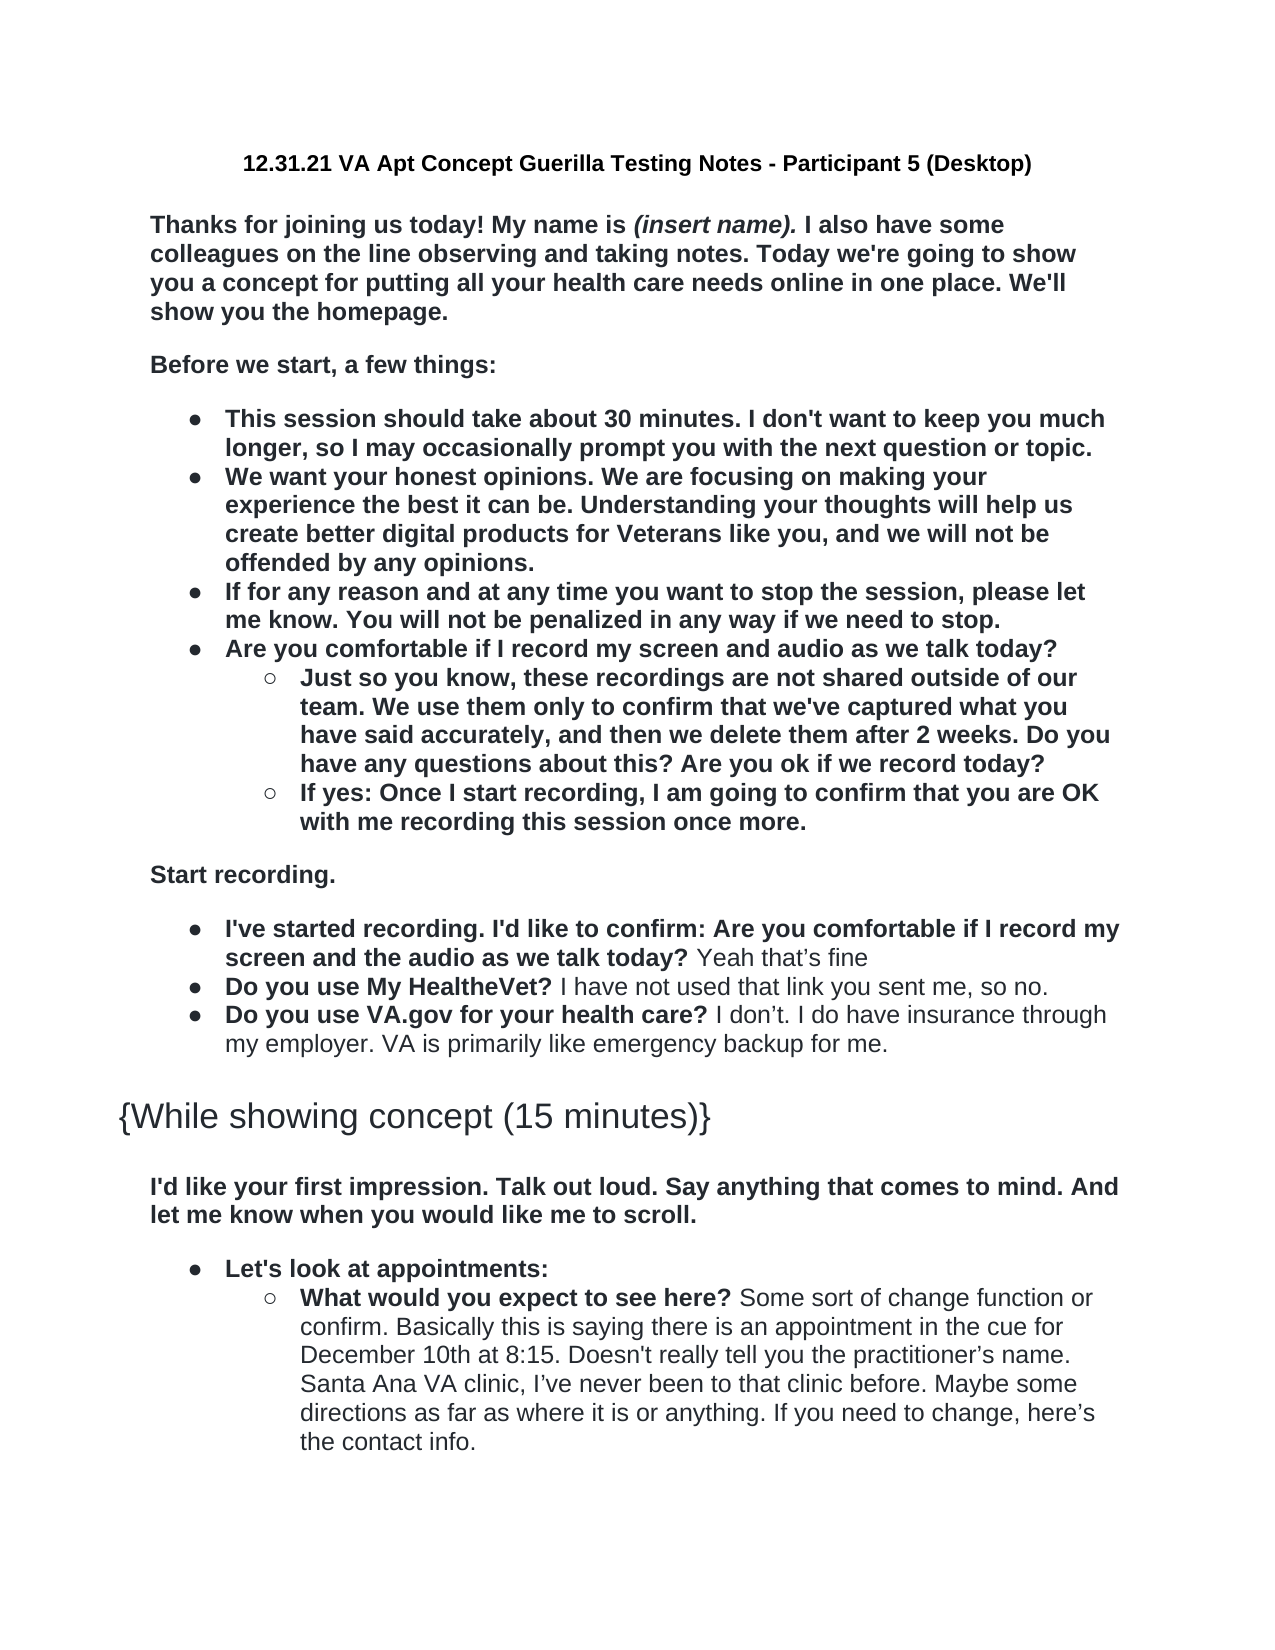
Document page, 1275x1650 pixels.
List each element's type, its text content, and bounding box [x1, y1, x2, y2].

list Let's look at appointments: [187, 1254, 1125, 1283]
list If for any reason and at any time you want to stop the session, please let me know. You will not be penalized in any way if we need to stop. [187, 577, 1125, 634]
subtitle {While showing concept (15 minutes)} [119, 1095, 1125, 1147]
text I'd like your first impression. Talk out loud. Say anything that comes to mind. And let me know when you would like me to scroll. [150, 1172, 1125, 1229]
list We want your honest opinions. We are focusing on making your experience the best it can be. Understanding your thoughts will help us create better digital products for Veterans like you, and we will not be offended by any opinions. [187, 462, 1125, 577]
text 12.31.21 VA Apt Concept Guerilla Testing Notes - Participant 5 (Desktop) [150, 150, 1125, 176]
list What would you expect to see here? Some sort of change function or confirm. Basically this is saying there is an appointment in the cue for December 10th at 8:15. Doesn't really tell you the practitioner’s name. Santa Ana VA clinic, I’ve never been to that clinic before. Maybe some directions as far as where it is or anything. If you need to change, here’s the contact info. [262, 1283, 1125, 1455]
list This session should take about 30 minutes. I don't want to keep you much longer, so I may occasionally prompt you with the next question or topic. [187, 404, 1125, 462]
text Before we start, a few things: [150, 350, 1125, 379]
text Thanks for joining us today! My name is (insert name). I also have some colleagues on the line observing and taking notes. Today we're going to show you a concept for putting all your health care needs online in one place. We'll show you the homepage. [150, 210, 1125, 325]
list Are you comfortable if I record my screen and audio as we talk today? [187, 634, 1125, 663]
list If yes: Once I start recording, I am going to confirm that you are OK with me recording this session once more. [262, 778, 1125, 835]
list Just so you know, these recordings are not shared outside of our team. We use them only to confirm that we've captured what you have said accurately, and then we delete them after 2 weeks. Do you have any questions about this? Are you ok if we record today? [262, 663, 1125, 778]
list I've started recording. I'd like to confirm: Are you comfortable if I record my screen and the audio as we talk today? Yeah that’s fine [187, 914, 1125, 972]
text Start recording. [150, 860, 1125, 889]
list Do you use VA.gov for your health care? I don’t. I do have insurance through my employer. VA is primarily like emergency backup for me. [187, 1000, 1125, 1058]
list Do you use My HealtheVet? I have not used that link you sent me, so no. [187, 972, 1125, 1000]
